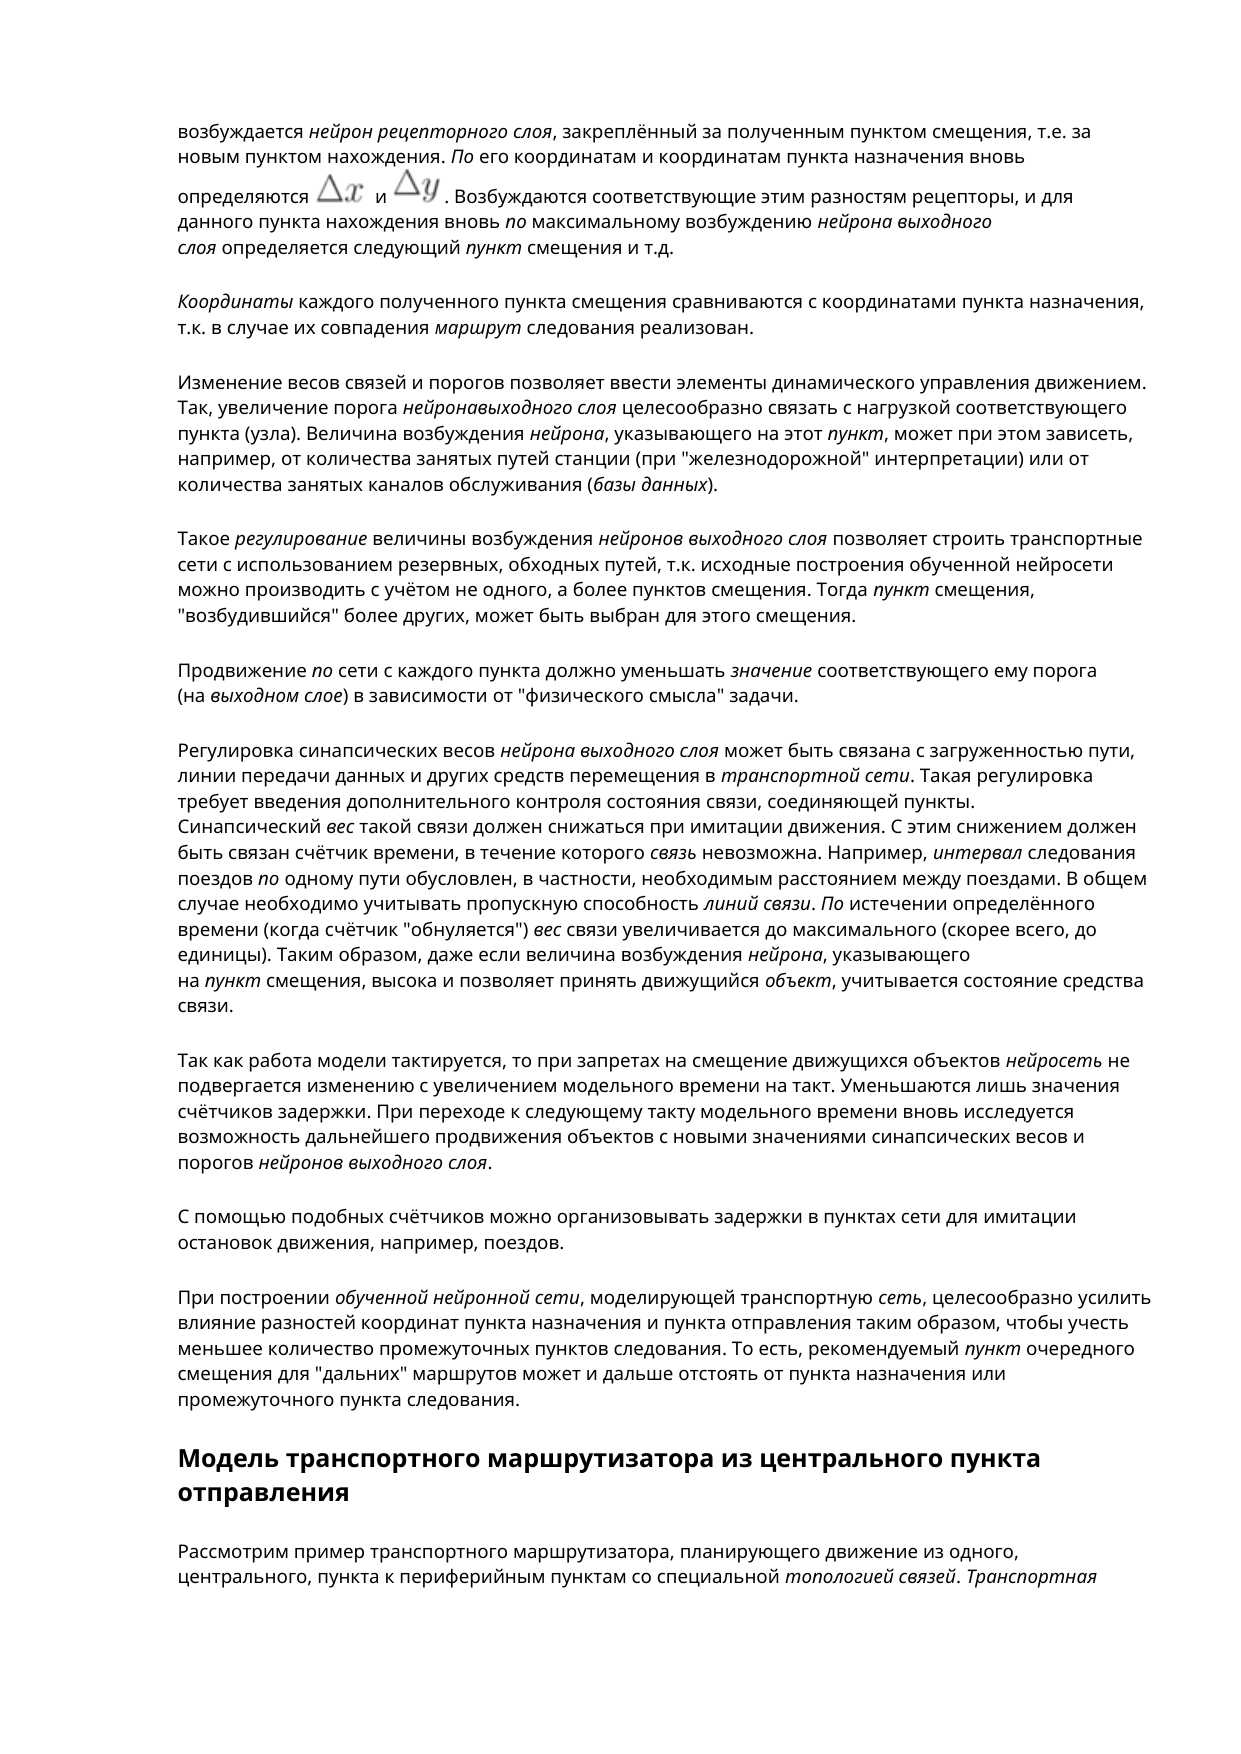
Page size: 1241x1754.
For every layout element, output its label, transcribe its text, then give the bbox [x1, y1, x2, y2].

text С помощью подобных счётчиков можно организовывать задержки в пунктах сети для имитации остановок движения, например, поездов. [177, 1204, 1152, 1255]
text Модель транспортного маршрутизатора из центрального пункта отправления [177, 1441, 1152, 1509]
text При построении обученной нейронной сети, моделирующей транспортную сеть, целесообразно усилить влияние разностей координат пункта назначения и пункта отправления таким образом, чтобы учесть меньшее количество промежуточных пунктов следования. То есть, рекомендуемый пункт очередного смещения для "дальних" маршрутов может и дальше отстоять от пункта назначения или промежуточного пункта следования. [177, 1284, 1152, 1412]
picture [314, 174, 371, 204]
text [177, 1538, 1152, 1589]
text Изменение весов связей и порогов позволяет ввести элементы динамического управления движением. Так, увеличение порога нейронавыходного слоя целесообразно связать с нагрузкой соответствующего пункта (узла). Величина возбуждения нейрона, указывающего на этот пункт, может при этом зависеть, например, от количества занятых путей станции (при "железнодорожной" интерпретации) или от количества занятых каналов обслуживания (базы данных). [177, 369, 1152, 497]
text Такое регулирование величины возбуждения нейронов выходного слоя позволяет строить транспортные сети с использованием резервных, обходных путей, т.к. исходные построения обученной нейросети можно производить с учётом не одного, а более пунктов смещения. Тогда пункт смещения, "возбудившийся" более других, может быть выбран для этого смещения. [177, 526, 1152, 628]
text Продвижение по сети с каждого пункта должно уменьшать значение соответствующего ему порога (на выходном слое) в зависимости от "физического смысла" задачи. [177, 657, 1152, 708]
picture [392, 169, 445, 204]
text Так как работа модели тактируется, то при запретах на смещение движущихся объектов нейросеть не подвергается изменению с увеличением модельного времени на такт. Уменьшаются лишь значения счётчиков задержки. При переходе к следующему такту модельного времени вновь исследуется возможность дальнейшего продвижения объектов с новыми значениями синапсических весов и порогов нейронов выходного слоя. [177, 1047, 1152, 1175]
text Регулировка синапсических весов нейрона выходного слоя может быть связана с загруженностью пути, линии передачи данных и других средств перемещения в транспортной сети. Такая регулировка требует введения дополнительного контроля состояния связи, соединяющей пункты. Синапсический вес такой связи должен снижаться при имитации движения. С этим снижением должен быть связан счётчик времени, в течение которого связь невозможна. Например, интервал следования поездов по одному пути обусловлен, в частности, необходимым расстоянием между поездами. В общем случае необходимо учитывать пропускную способность линий связи. По истечении определённого времени (когда счётчик "обнуляется") вес связи увеличивается до максимального (скорее всего, до единицы). Таким образом, даже если величина возбуждения нейрона, указывающего на пункт смещения, высока и позволяет принять движущийся объект, учитывается состояние средства связи. [177, 737, 1152, 1018]
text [177, 118, 1152, 259]
text Координаты каждого полученного пункта смещения сравниваются с координатами пункта назначения, т.к. в случае их совпадения маршрут следования реализован. [177, 289, 1152, 340]
